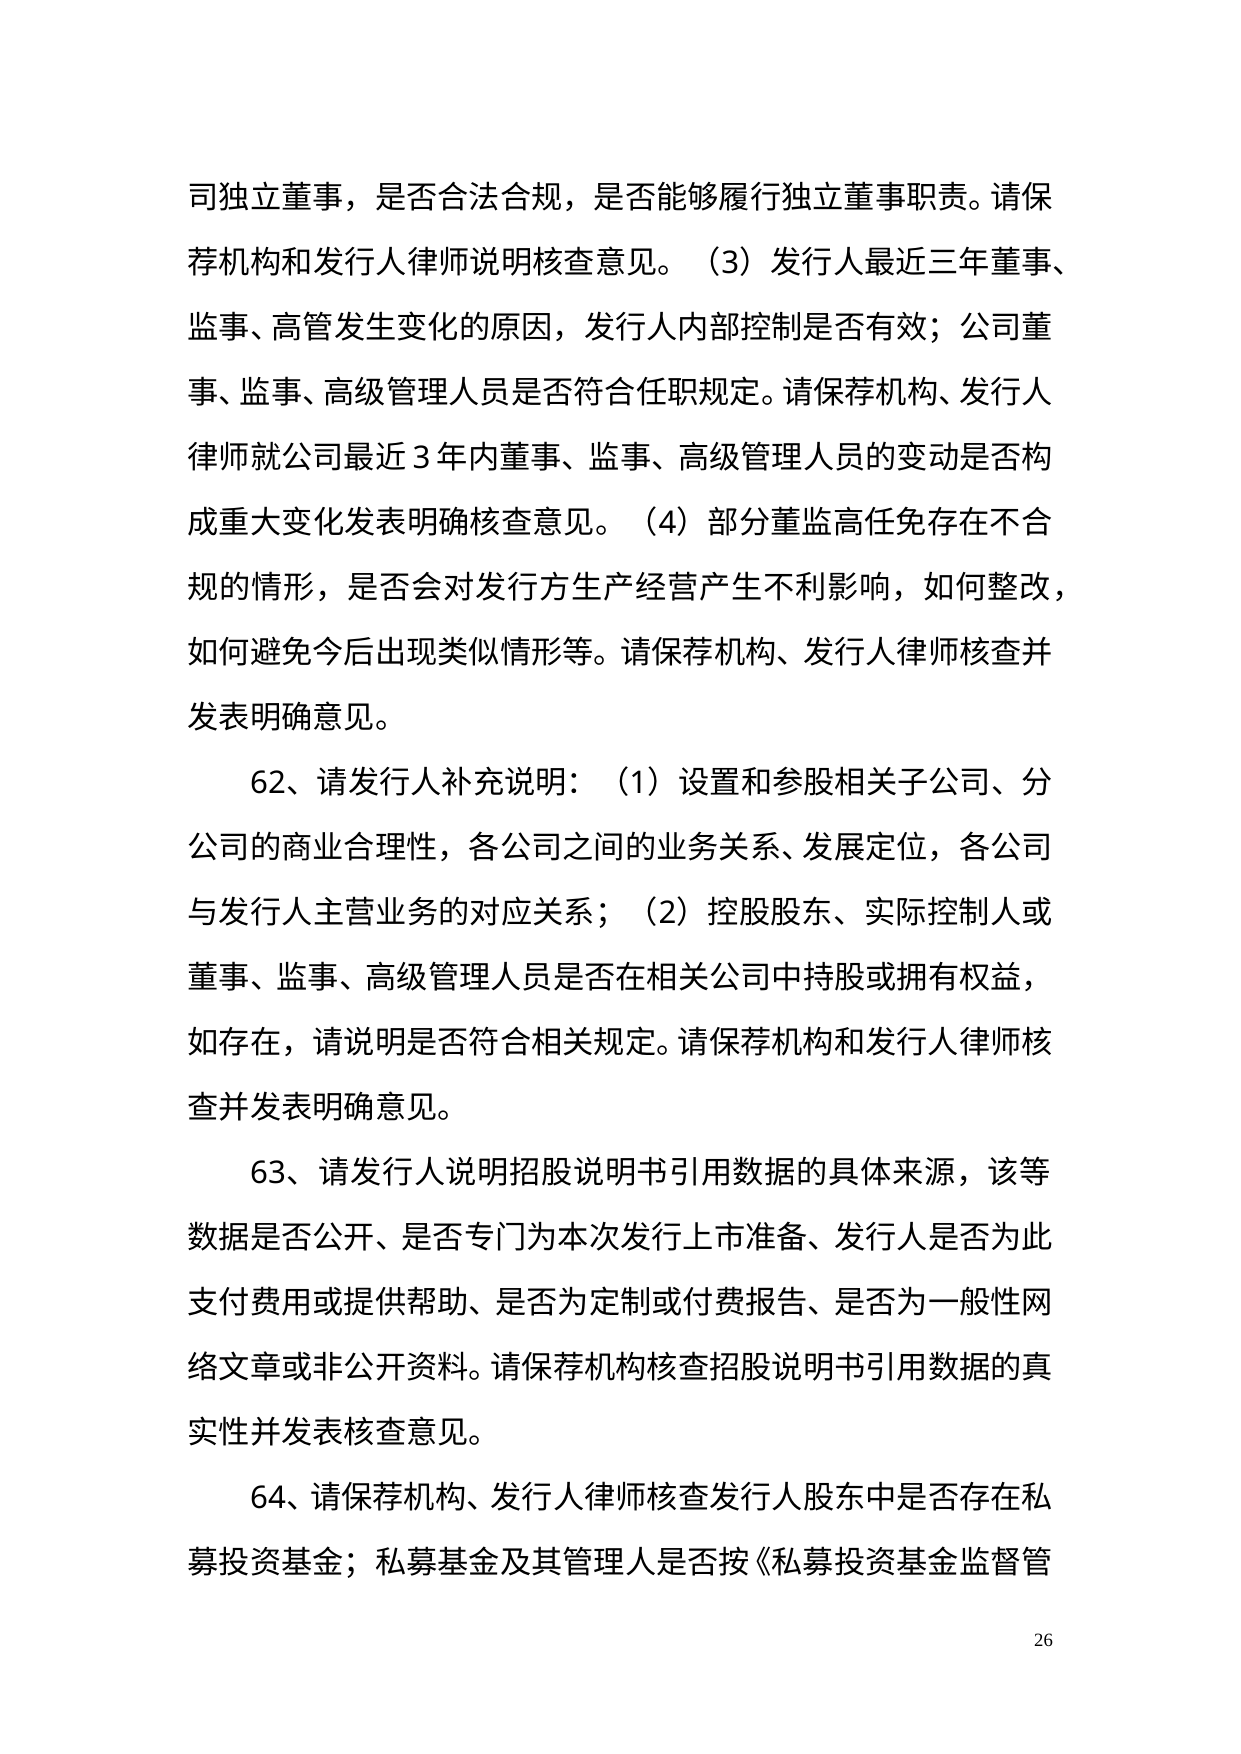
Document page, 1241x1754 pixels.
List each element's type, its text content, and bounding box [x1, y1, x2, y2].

text 61、请发行人进一步说明：（1）核查并说明发行人董事、监事及高级管理人员是否符合《公司法》、中组部《关于进一步规范党政领导干部在企业兼职（任职）问题的意见》、中共教育部党组《关于进一步加强直属高校党员领导干部兼职管理的通知》及教育部办公厅《关于开展党政领导干部在企业兼职情况专项检查的通知》等相关法律法规和规范性文件的任职资格规定。（2）发行人独董领取薪酬情况，独立董事是否兼任多家上市公司独立董事，是否合法合规，是否能够履行独立董事职责。请保荐机构和发行人律师说明核查意见。（3）发行人最近三年董事、监事、高管发生变化的原因，发行人内部控制是否有效；公司董事、监事、高级管理人员是否符合任职规定。请保荐机构、发行人律师就公司最近3年内董事、监事、高级管理人员的变动是否构成重大变化发表明确核查意见。（4）部分董监高任免存在不合规的情形，是否会对发行方生产经营产生不利影响，如何整改，如何避免今后出现类似情形等。请保荐机构、发行人律师核查并发表明确意见。 [187, 552, 1053, 1592]
text 60、招股说明书披露，除正常的资金拆借外，发行人及子公司联泓销售与联想控股存在资金往来共18笔，累计发生金额136.5亿元。请发行人说明是否存在利用与联想控股的资金往来从事违法违规活动，相关资金往来行为是否合法合规，是否影响发行上市等。请保荐机构、发行人律师核查并发表明确意见。 [187, 162, 1053, 552]
